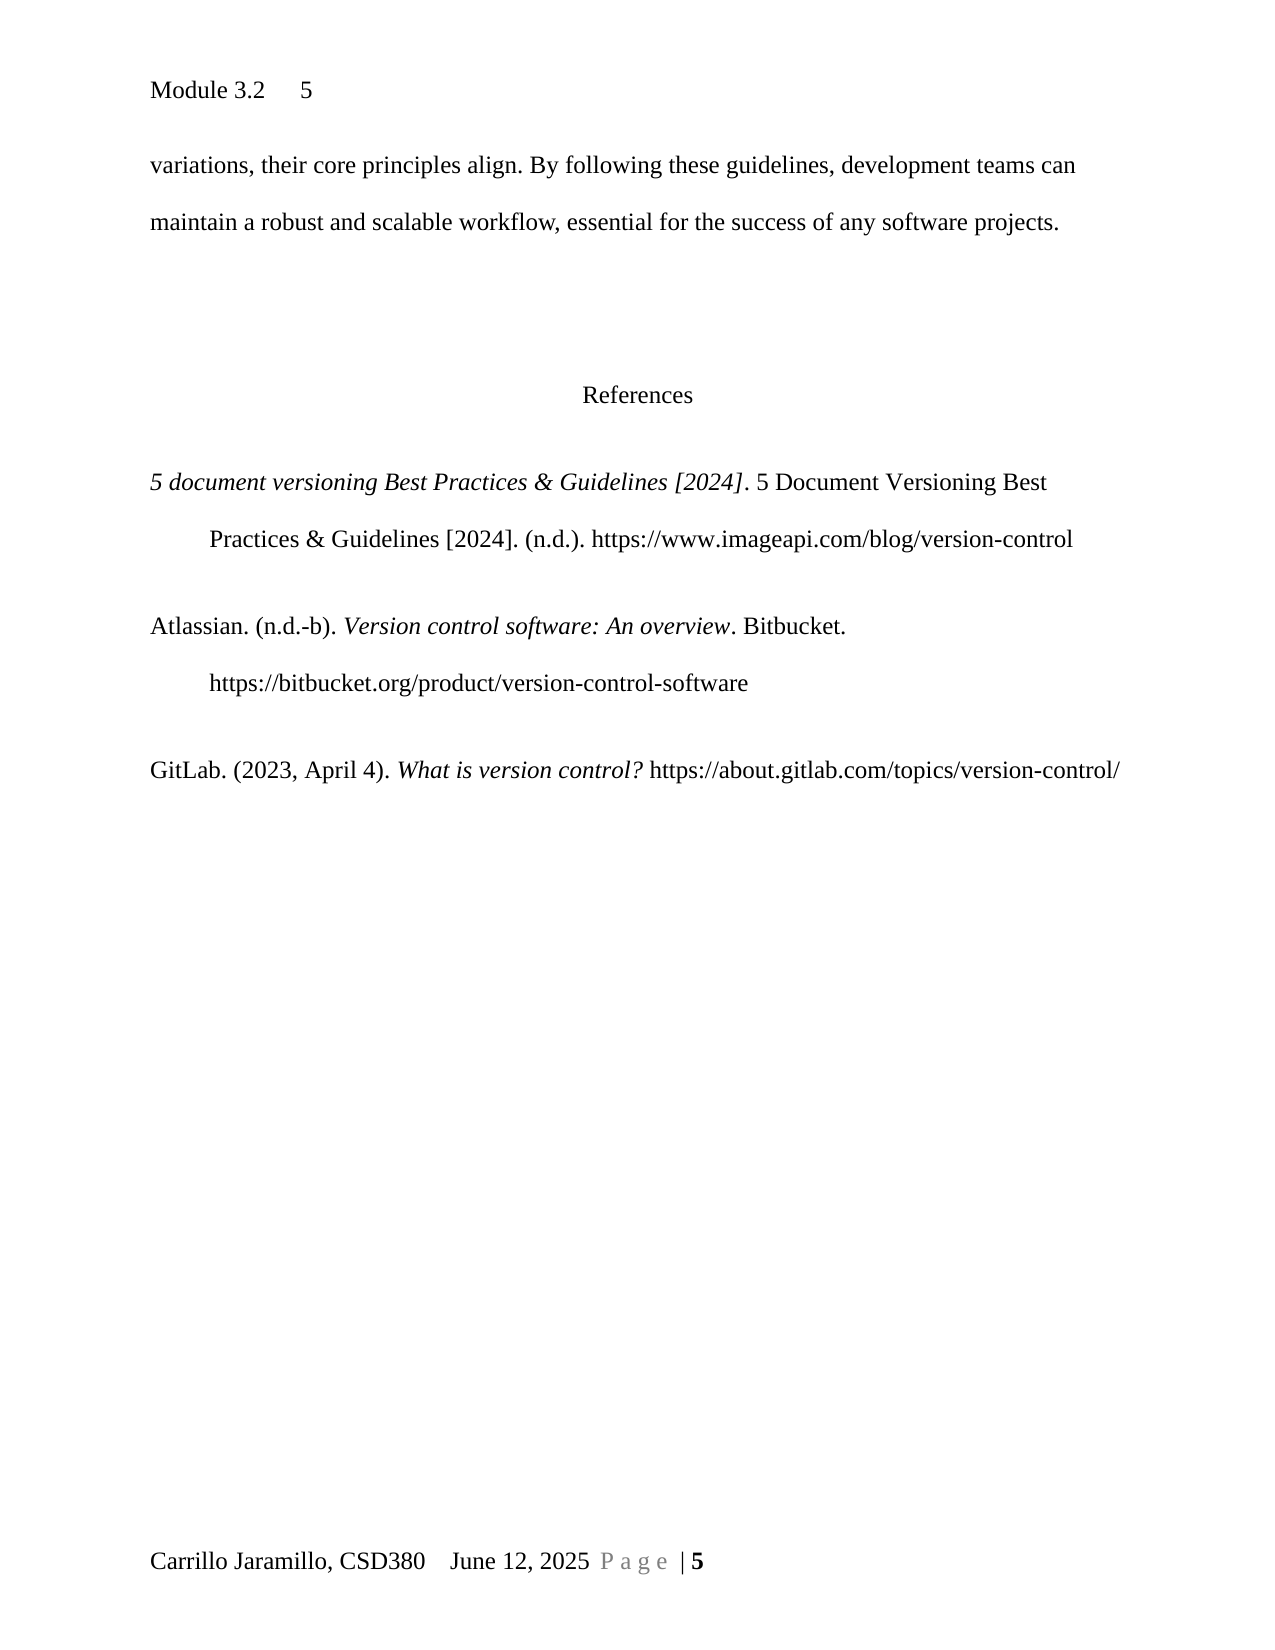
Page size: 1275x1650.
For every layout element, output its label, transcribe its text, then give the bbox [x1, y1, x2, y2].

text GitLab. (2023, April 4). What is version control? https://about.gitlab.com/topics/version-control/ [150, 755, 1125, 784]
text Atlassian. (n.d.-b). Version control software: An overview. Bitbucket. https://bitbucket.org/product/version-control-software [150, 611, 1125, 697]
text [150, 150, 1125, 236]
text 5 document versioning Best Practices & Guidelines [2024]. 5 Document Versioning Best Practices & Guidelines [2024]. (n.d.). https://www.imageapi.com/blog/version-control [150, 467, 1125, 553]
